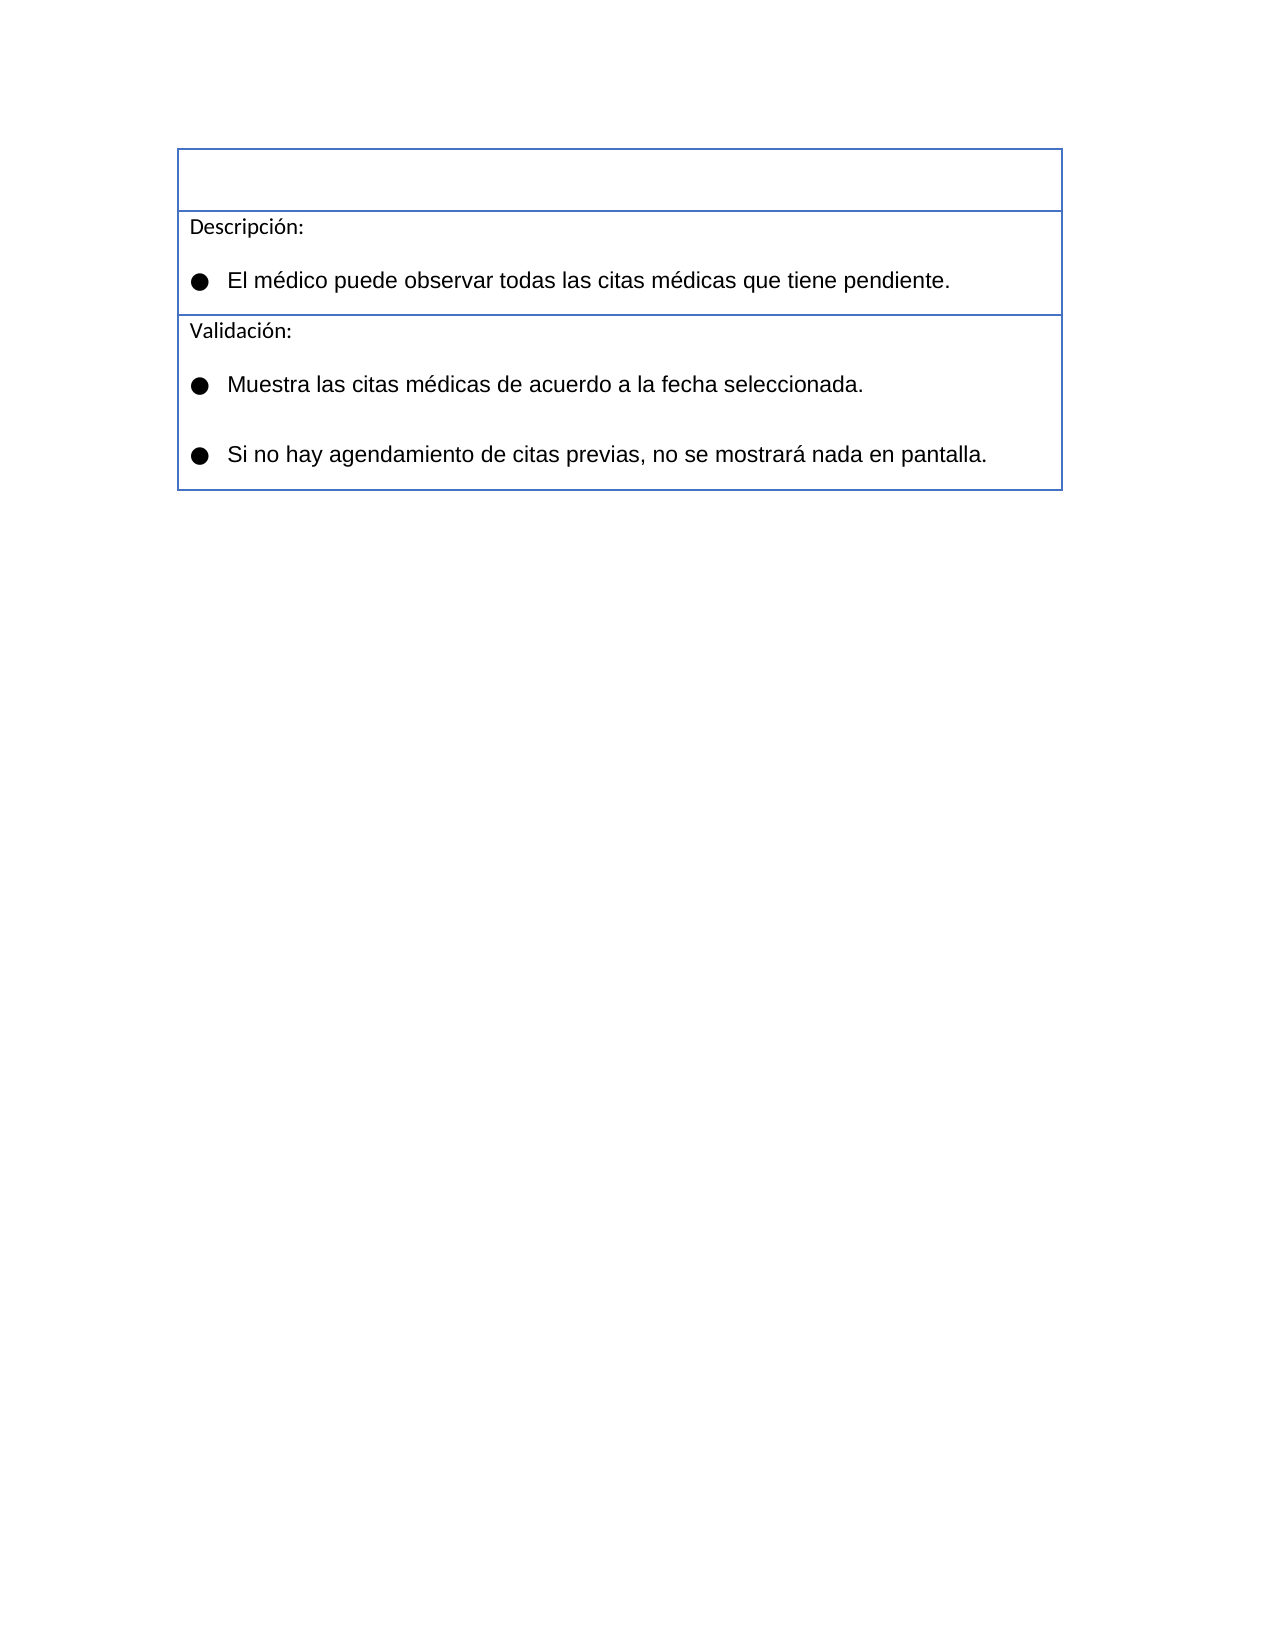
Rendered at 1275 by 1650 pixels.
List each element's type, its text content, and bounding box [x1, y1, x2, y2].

table_cell Descripción: El médico puede observar todas las citas médicas que tiene pendiente. [179, 212, 1061, 314]
table_cell Validación: Muestra las citas médicas de acuerdo a la fecha seleccionada. Si no hay agendamiento de citas previas, no se mostrará nada en pantalla. [179, 316, 1061, 489]
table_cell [179, 150, 1061, 210]
